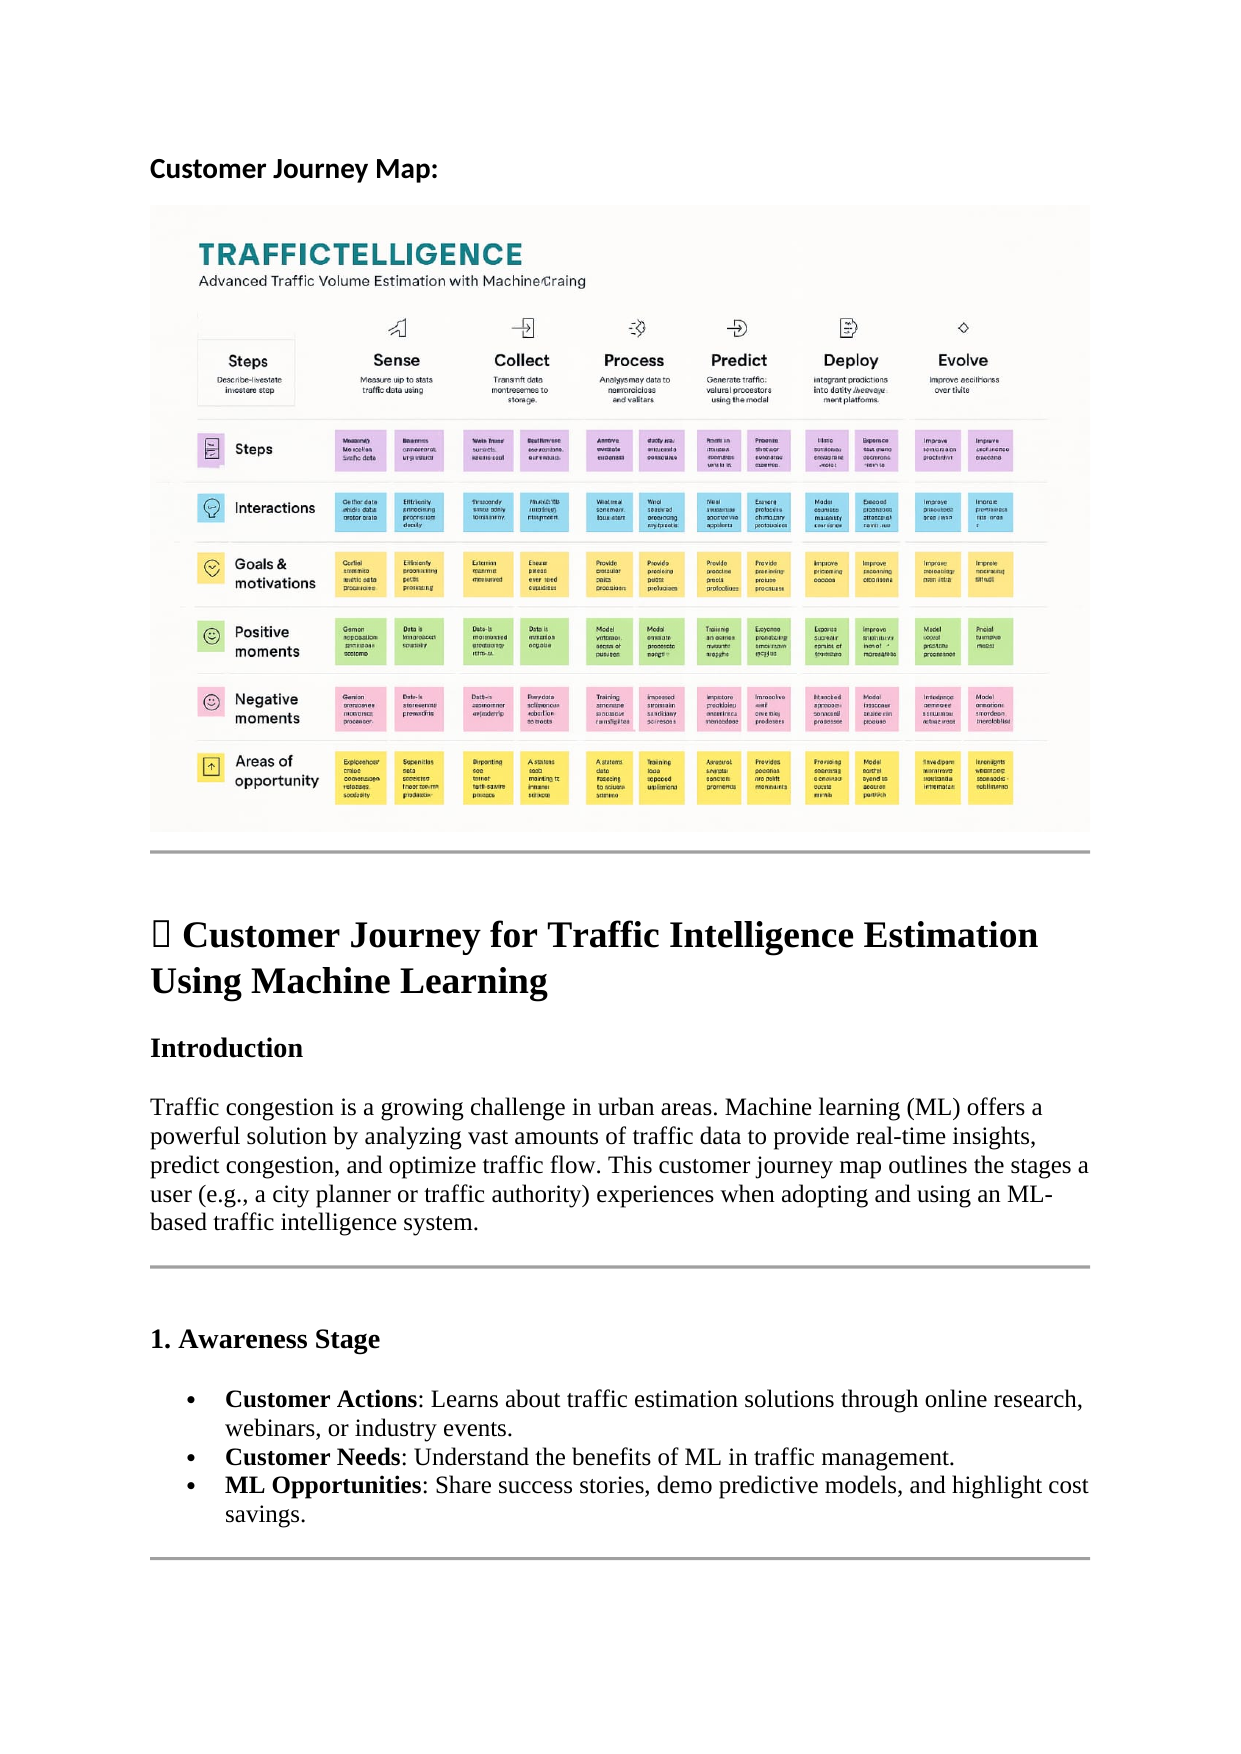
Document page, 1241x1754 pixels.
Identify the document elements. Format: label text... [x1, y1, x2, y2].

text 1. Awareness Stage [150, 1323, 1090, 1355]
text 🧠 Customer Journey for Traffic Intelligence Estimation Using Machine Learning [150, 908, 1090, 1002]
list Customer Needs: Understand the benefits of ML in traffic management. [187, 1442, 1090, 1470]
picture [150, 205, 1091, 832]
list ML Opportunities: Share success stories, demo predictive models, and highlight cost savings. [187, 1470, 1090, 1528]
text Customer Journey Map: [150, 150, 1090, 186]
list Customer Actions: Learns about traffic estimation solutions through online research, webinars, or industry events. [187, 1384, 1090, 1442]
text Introduction [150, 1031, 1090, 1063]
text Traffic congestion is a growing challenge in urban areas. Machine learning (ML) offers a powerful solution by analyzing vast amounts of traffic data to provide real-time insights, predict congestion, and optimize traffic flow. This customer journey map outlines the stages a user (e.g., a city planner or traffic authority) experiences when adopting and using an ML-based traffic intelligence system. [150, 1092, 1090, 1236]
